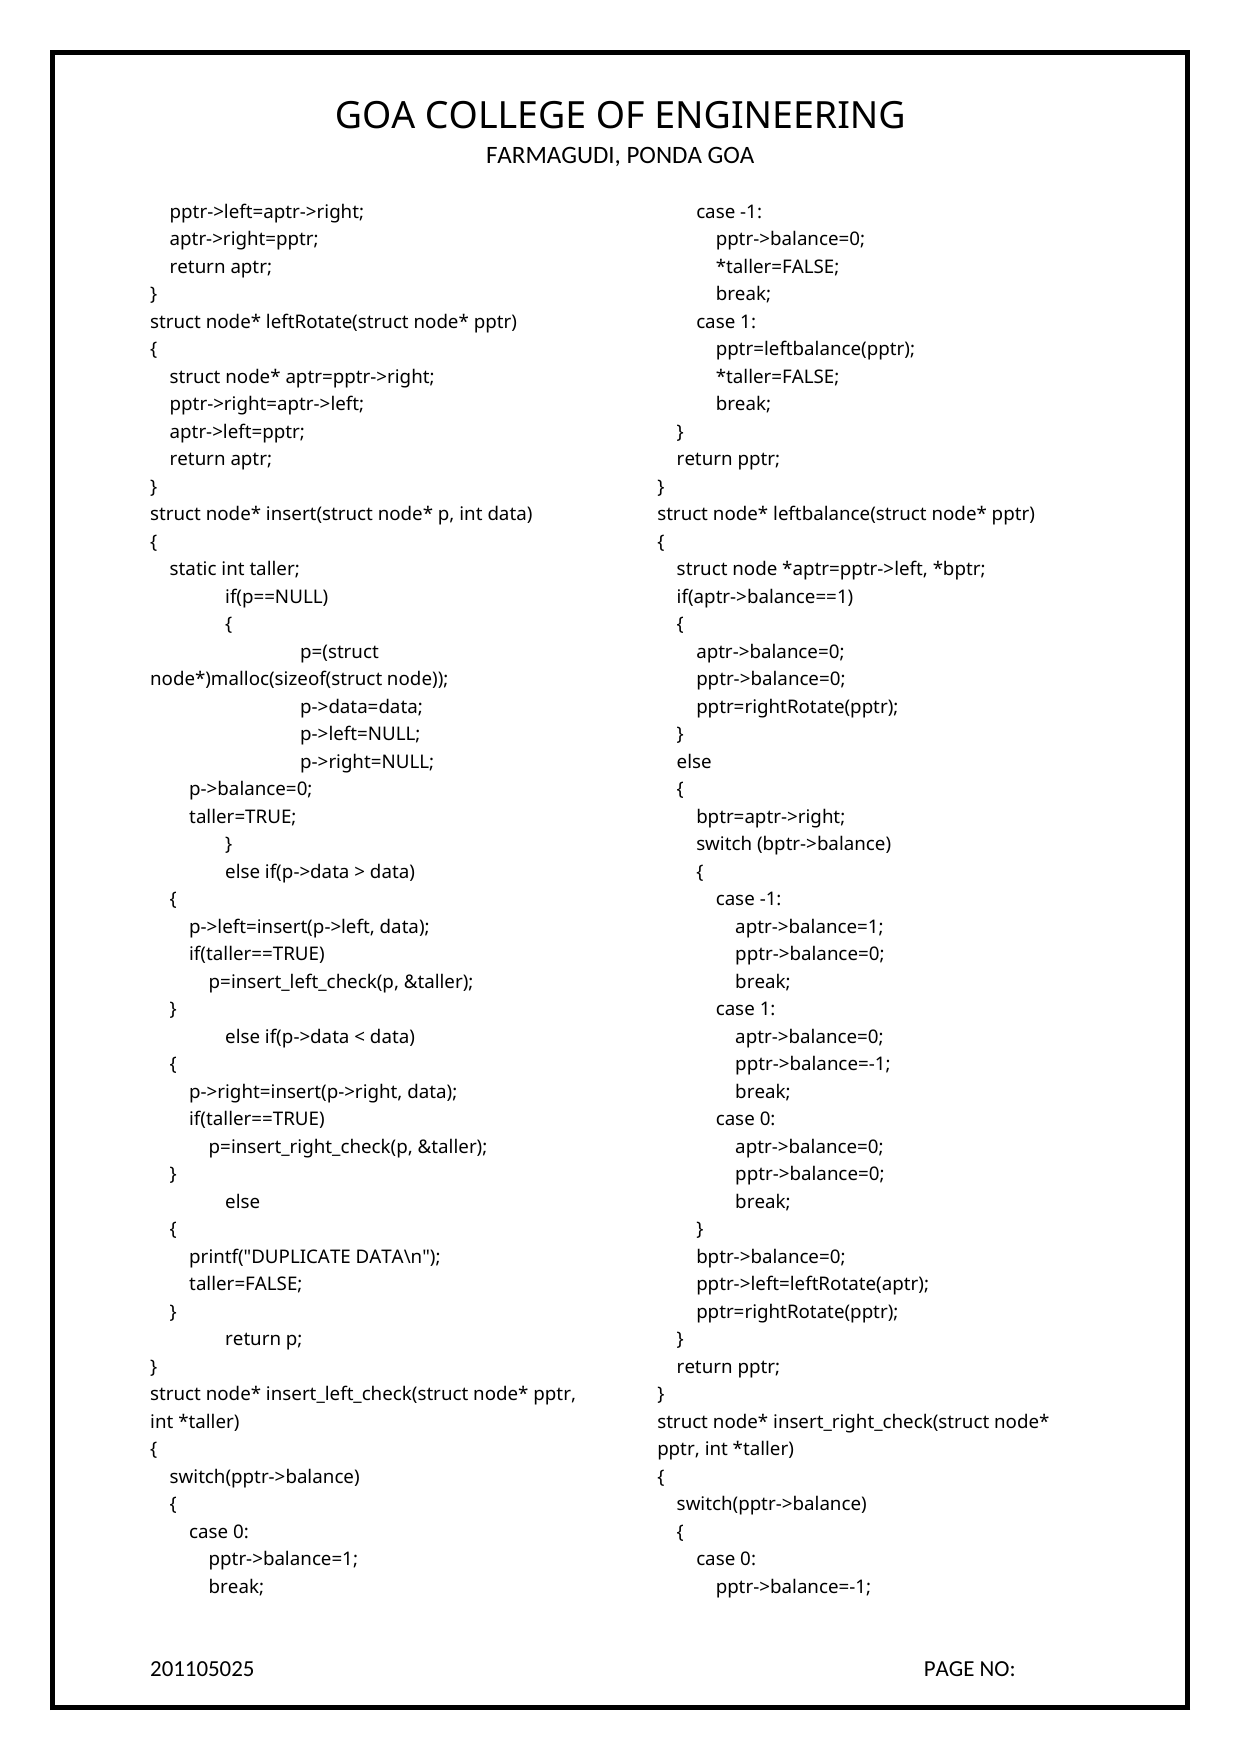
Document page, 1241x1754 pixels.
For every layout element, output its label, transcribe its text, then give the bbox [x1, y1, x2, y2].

text pptr->balance=0; [657, 666, 1090, 691]
text return pptr; [657, 1353, 1090, 1379]
text p->balance=0; [150, 776, 583, 801]
text switch(pptr->balance) [150, 1463, 583, 1489]
text bptr=aptr->right; [657, 803, 1090, 829]
text p->right=insert(p->right, data); [150, 1078, 583, 1104]
text struct node* insert_left_check(struct node* pptr, int *taller) [150, 1381, 583, 1434]
text pptr->balance=-1; [657, 1051, 1090, 1076]
text aptr->balance=0; [657, 638, 1090, 664]
text struct node* insert_right_check(struct node* pptr, int *taller) [657, 1408, 1090, 1461]
text pptr->balance=0; [657, 941, 1090, 966]
text pptr->left=aptr->right; [150, 198, 583, 224]
text { [150, 528, 583, 554]
text { [150, 1491, 583, 1516]
text return aptr; [150, 446, 583, 471]
text taller=FALSE; [150, 1271, 583, 1296]
text aptr->right=pptr; [150, 226, 583, 251]
text pptr=rightRotate(pptr); [657, 1298, 1090, 1324]
text } [150, 1353, 583, 1379]
text switch(pptr->balance) [657, 1491, 1090, 1516]
text } [150, 1161, 583, 1186]
text else [657, 748, 1090, 774]
text break; [657, 968, 1090, 994]
text } [150, 996, 583, 1021]
text { [150, 1436, 583, 1461]
text { [150, 1051, 583, 1076]
text if(taller==TRUE) [150, 941, 583, 966]
text bptr->balance=0; [657, 1243, 1090, 1269]
text { [657, 1518, 1090, 1544]
text p->left=NULL; [150, 721, 583, 746]
text if(aptr->balance==1) [657, 583, 1090, 609]
text } [150, 473, 583, 499]
text p->right=NULL; [150, 748, 583, 774]
text pptr->right=aptr->left; [150, 391, 583, 416]
text } [150, 281, 583, 306]
text break; [657, 391, 1090, 416]
text return pptr; [657, 446, 1090, 471]
text printf("DUPLICATE DATA\n"); [150, 1243, 583, 1269]
text if(taller==TRUE) [150, 1106, 583, 1131]
text else [150, 1188, 583, 1214]
text pptr->left=leftRotate(aptr); [657, 1271, 1090, 1296]
text pptr->balance=0; [657, 226, 1090, 251]
text *taller=FALSE; [657, 363, 1090, 389]
text break; [657, 281, 1090, 306]
text aptr->left=pptr; [150, 418, 583, 444]
text switch (bptr->balance) [657, 831, 1090, 856]
text p=insert_right_check(p, &taller); [150, 1133, 583, 1159]
text } [657, 1326, 1090, 1351]
text pptr=rightRotate(pptr); [657, 693, 1090, 719]
text struct node* insert(struct node* p, int data) [150, 501, 583, 526]
text else if(p->data < data) [150, 1023, 583, 1049]
text taller=TRUE; [150, 803, 583, 829]
text { [150, 1216, 583, 1241]
text case -1: [657, 886, 1090, 911]
text } [150, 831, 583, 856]
text } [657, 473, 1090, 499]
text pptr=leftbalance(pptr); [657, 336, 1090, 361]
text } [657, 1381, 1090, 1406]
text { [150, 611, 583, 636]
text case 1: [657, 996, 1090, 1021]
text pptr->balance=0; [657, 1161, 1090, 1186]
text struct node* aptr=pptr->right; [150, 363, 583, 389]
text } [657, 721, 1090, 746]
text case -1: [657, 198, 1090, 224]
text p=(struct node*)malloc(sizeof(struct node)); [150, 638, 583, 691]
text } [657, 418, 1090, 444]
text struct node *aptr=pptr->left, *bptr; [657, 556, 1090, 581]
text { [657, 858, 1090, 884]
text { [657, 776, 1090, 801]
text } [657, 1216, 1090, 1241]
text static int taller; [150, 556, 583, 581]
text case 1: [657, 308, 1090, 334]
text pptr->balance=-1; [657, 1573, 1090, 1599]
text { [150, 336, 583, 361]
text case 0: [150, 1518, 583, 1544]
text case 0: [657, 1106, 1090, 1131]
text p->left=insert(p->left, data); [150, 913, 583, 939]
text *taller=FALSE; [657, 253, 1090, 279]
text break; [657, 1078, 1090, 1104]
text pptr->balance=1; [150, 1546, 583, 1571]
text } [150, 1298, 583, 1324]
text aptr->balance=0; [657, 1023, 1090, 1049]
text if(p==NULL) [150, 583, 583, 609]
text { [657, 1463, 1090, 1489]
text p->data=data; [150, 693, 583, 719]
text break; [150, 1573, 583, 1599]
text p=insert_left_check(p, &taller); [150, 968, 583, 994]
text { [657, 528, 1090, 554]
text case 0: [657, 1546, 1090, 1571]
text else if(p->data > data) [150, 858, 583, 884]
text struct node* leftRotate(struct node* pptr) [150, 308, 583, 334]
text { [150, 886, 583, 911]
text aptr->balance=1; [657, 913, 1090, 939]
text return aptr; [150, 253, 583, 279]
text { [657, 611, 1090, 636]
text return p; [150, 1326, 583, 1351]
text struct node* leftbalance(struct node* pptr) [657, 501, 1090, 526]
text break; [657, 1188, 1090, 1214]
text aptr->balance=0; [657, 1133, 1090, 1159]
